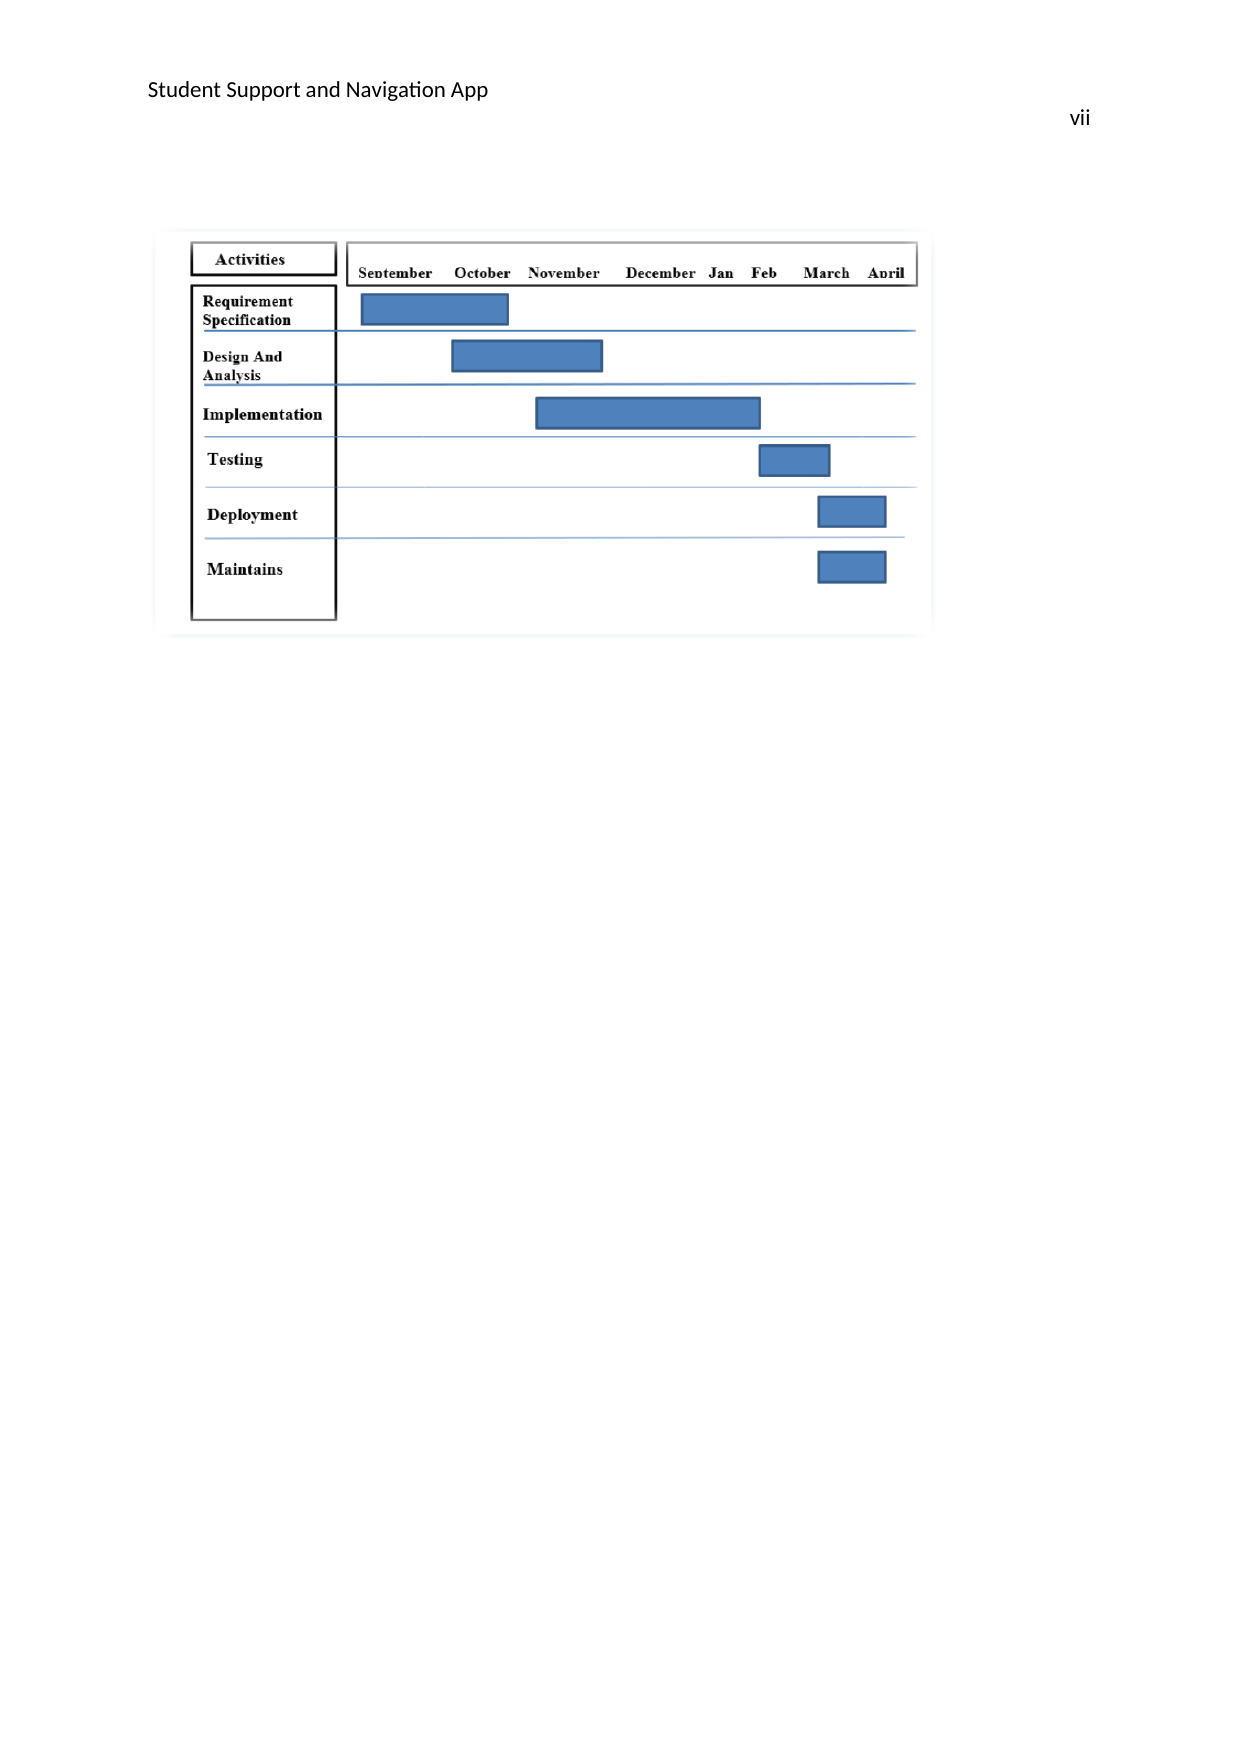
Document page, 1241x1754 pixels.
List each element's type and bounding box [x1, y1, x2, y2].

picture [180, 257, 907, 610]
